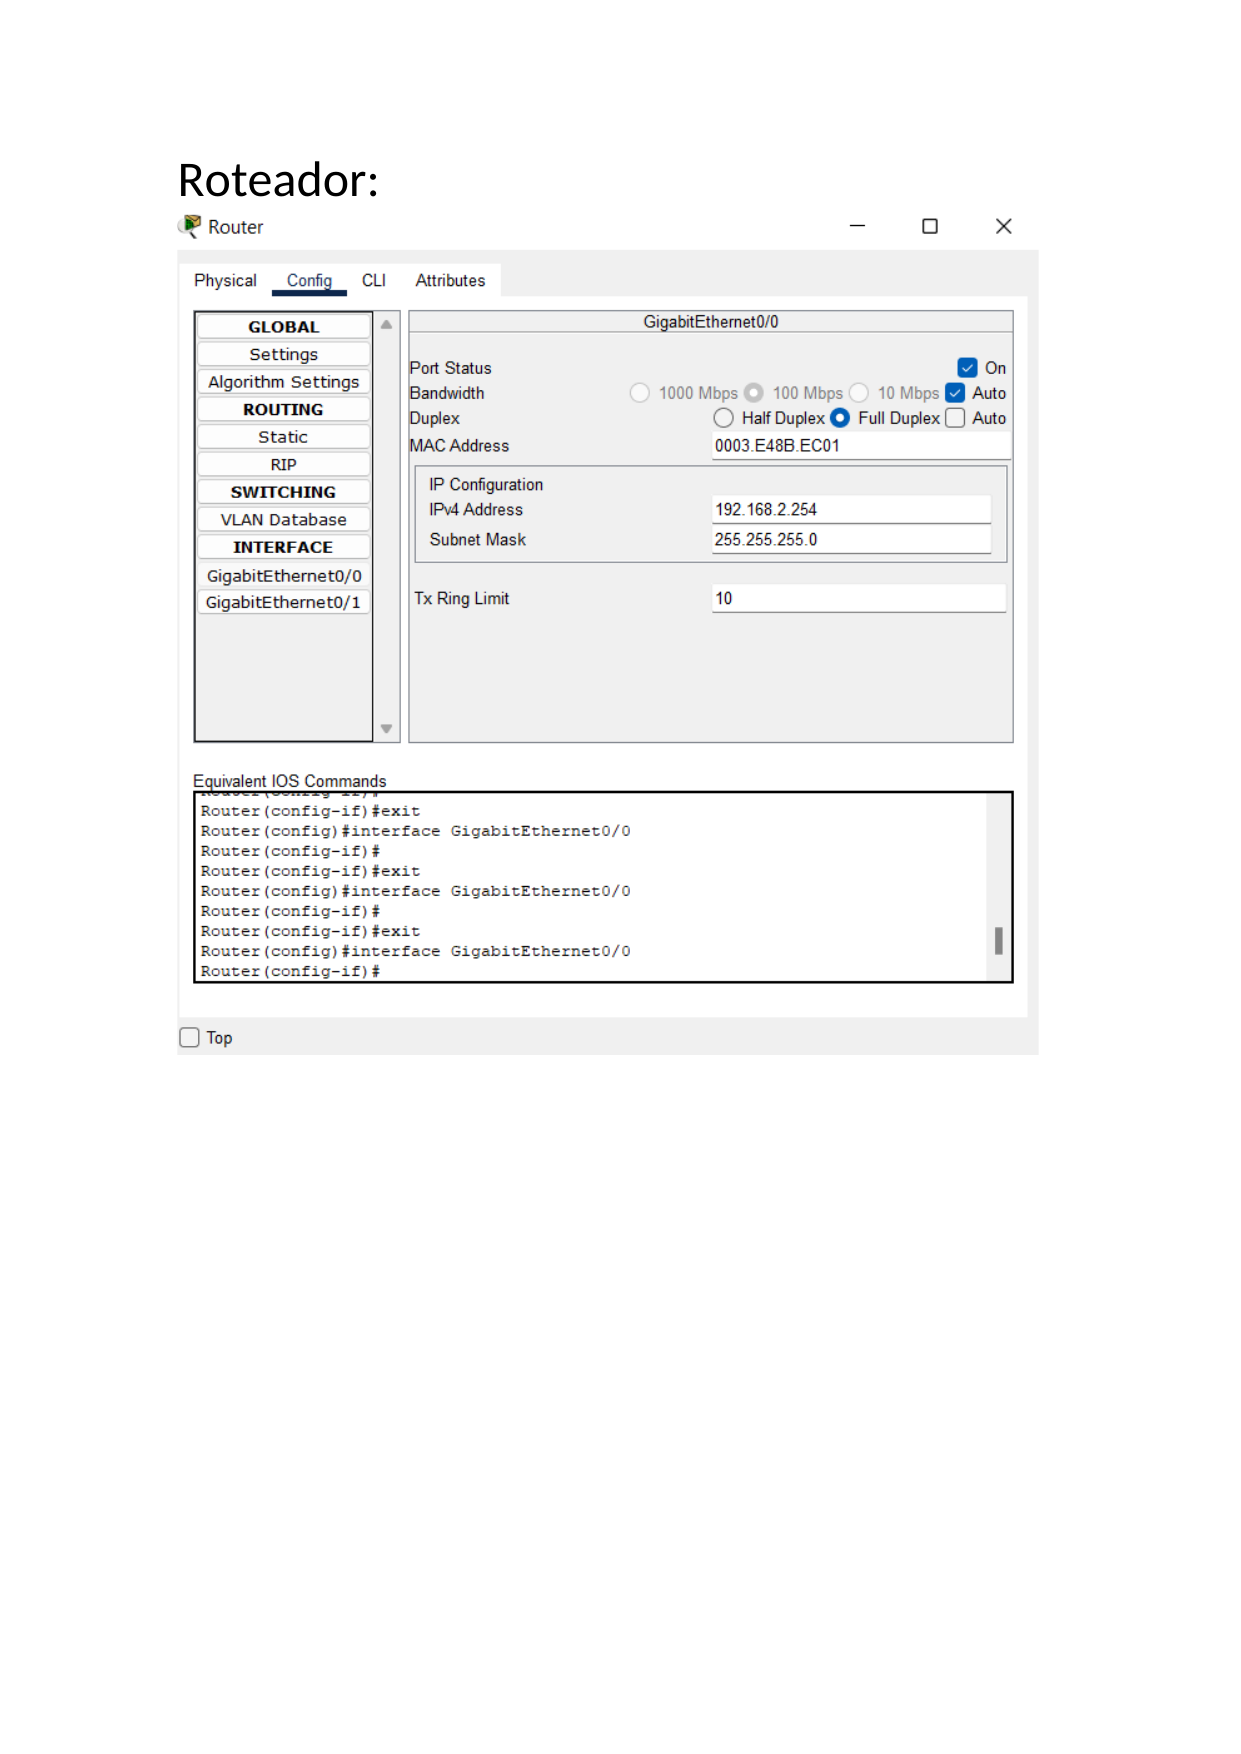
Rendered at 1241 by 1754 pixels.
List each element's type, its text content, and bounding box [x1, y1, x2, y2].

picture [177, 210, 1039, 1055]
